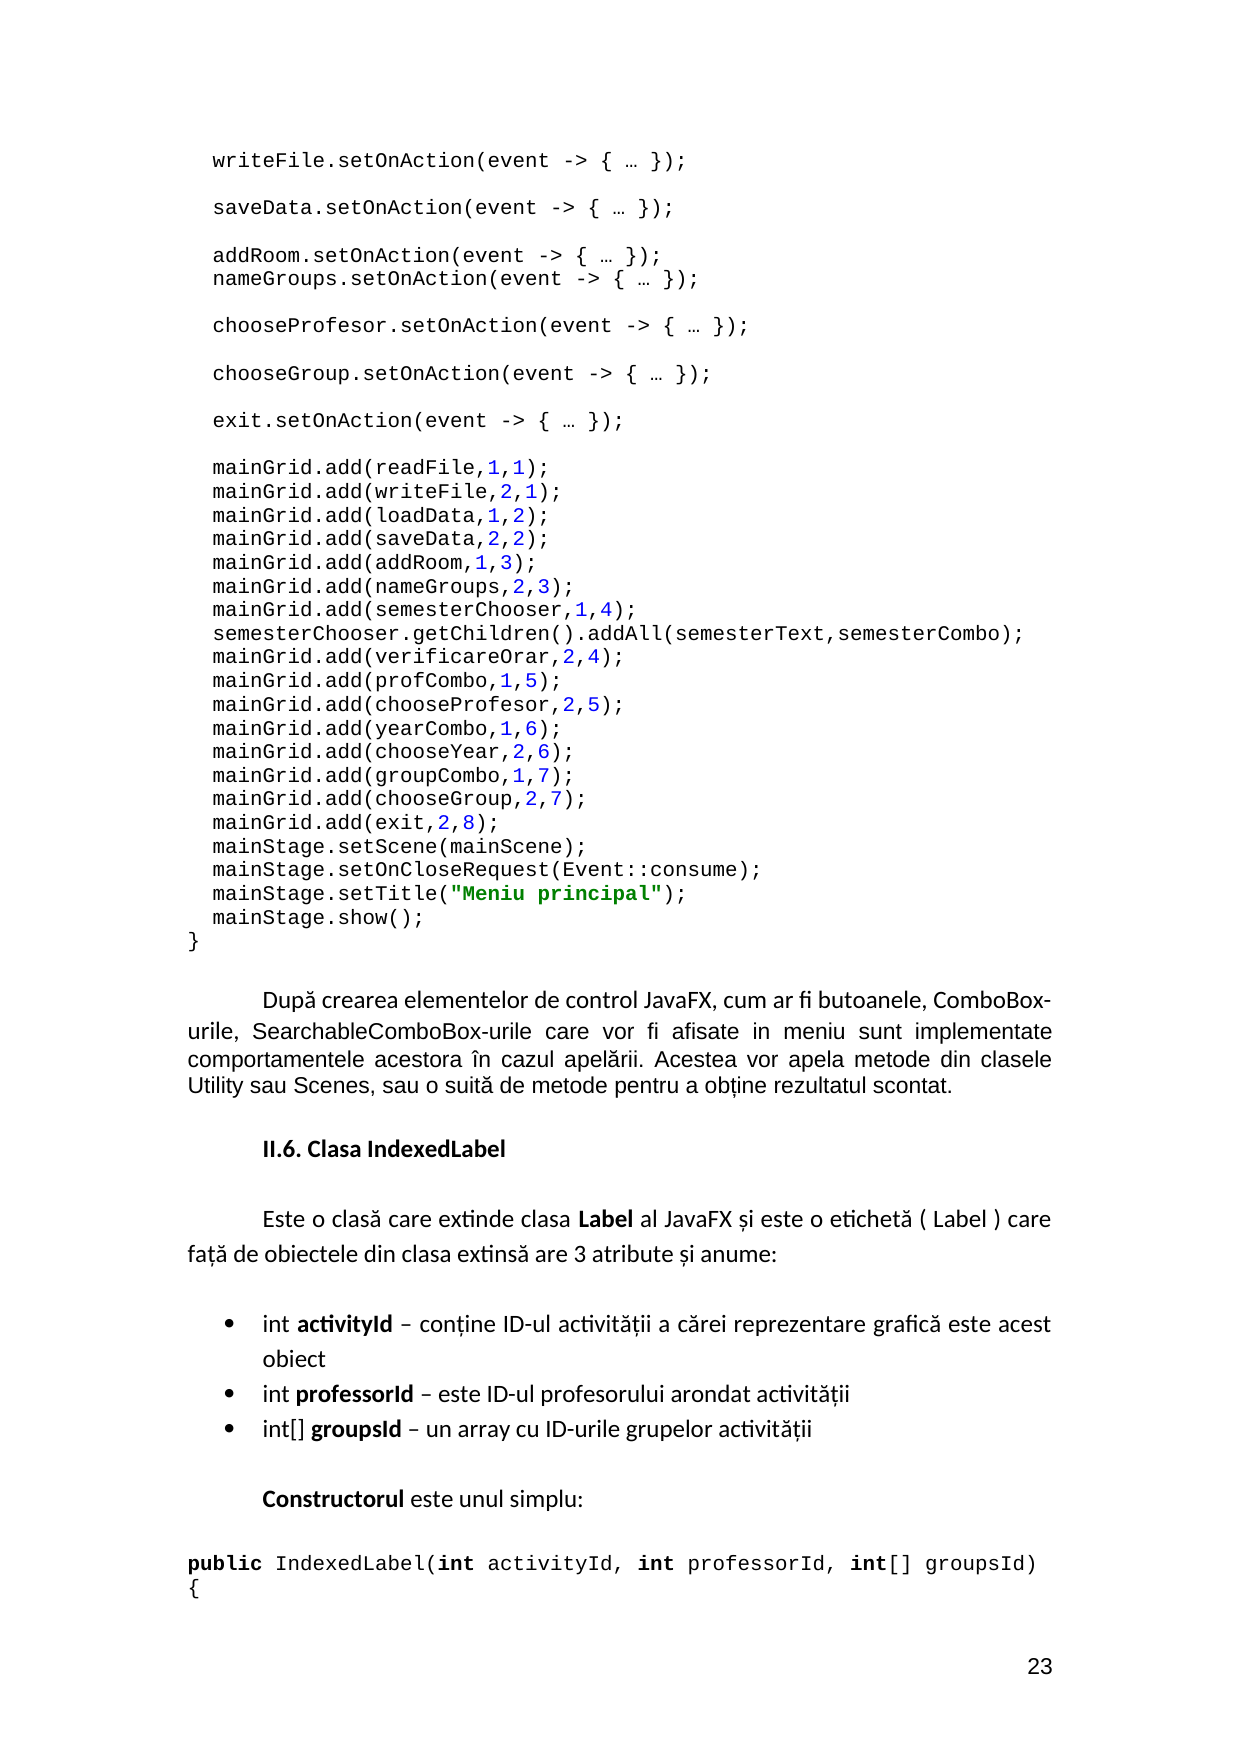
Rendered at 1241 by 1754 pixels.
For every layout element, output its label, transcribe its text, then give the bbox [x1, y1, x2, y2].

list int professorId – este ID-ul profesorului arondat activității [225, 1378, 1053, 1409]
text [187, 150, 1053, 954]
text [187, 1553, 1053, 1601]
text Constructorul este unul simplu: [262, 1483, 1053, 1514]
list int activityId – conține ID-ul activității a cărei reprezentare grafică este acest obiect [225, 1308, 1053, 1374]
text II.6. Clasa IndexedLabel [187, 1133, 1053, 1164]
list int[] groupsId – un array cu ID-urile grupelor activității [225, 1413, 1053, 1444]
text După crearea elementelor de control JavaFX, cum ar fi butoanele, ComboBox-urile, SearchableComboBox-urile care vor fi afisate in meniu sunt implementate comportamentele acestora în cazul apelării. Acestea vor apela metode din clasele Utility sau Scenes, sau o suită de metode pentru a obține rezultatul scontat. [187, 984, 1053, 1098]
text Este o clasă care extinde clasa Label al JavaFX și este o etichetă ( Label ) care față de obiectele din clasa extinsă are 3 atribute și anume: [187, 1203, 1053, 1269]
